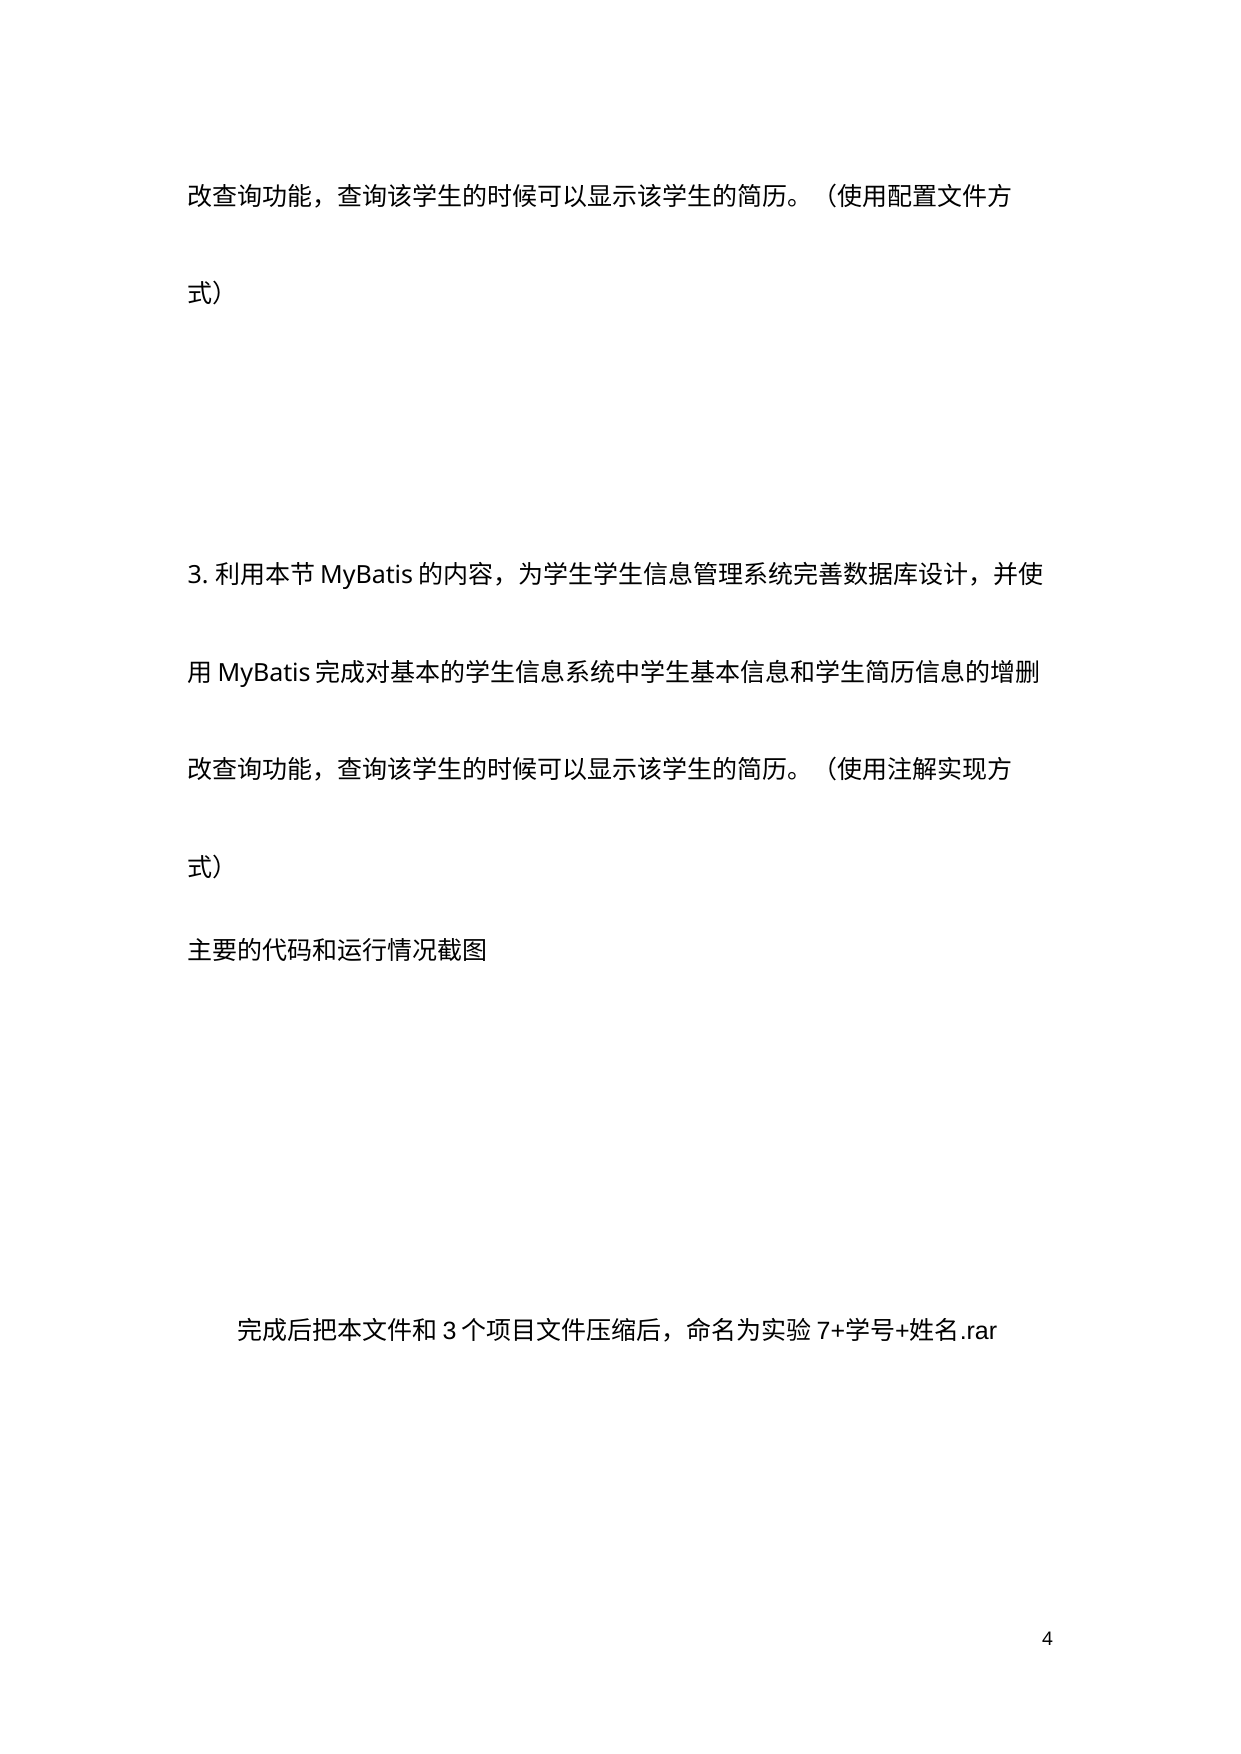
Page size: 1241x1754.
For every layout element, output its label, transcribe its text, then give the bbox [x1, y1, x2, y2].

text 3. 利用本节MyBatis的内容，为学生学生信息管理系统完善数据库设计，并使用MyBatis完成对基本的学生信息系统中学生基本信息和学生简历信息的增删改查询功能，查询该学生的时候可以显示该学生的简历。（使用注解实现方式） [187, 541, 1053, 898]
text 主要的代码和运行情况截图 [187, 916, 1053, 981]
text 完成后把本文件和3个项目文件压缩后，命名为实验7+学号+姓名.rar [187, 1296, 1053, 1361]
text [187, 162, 1053, 324]
